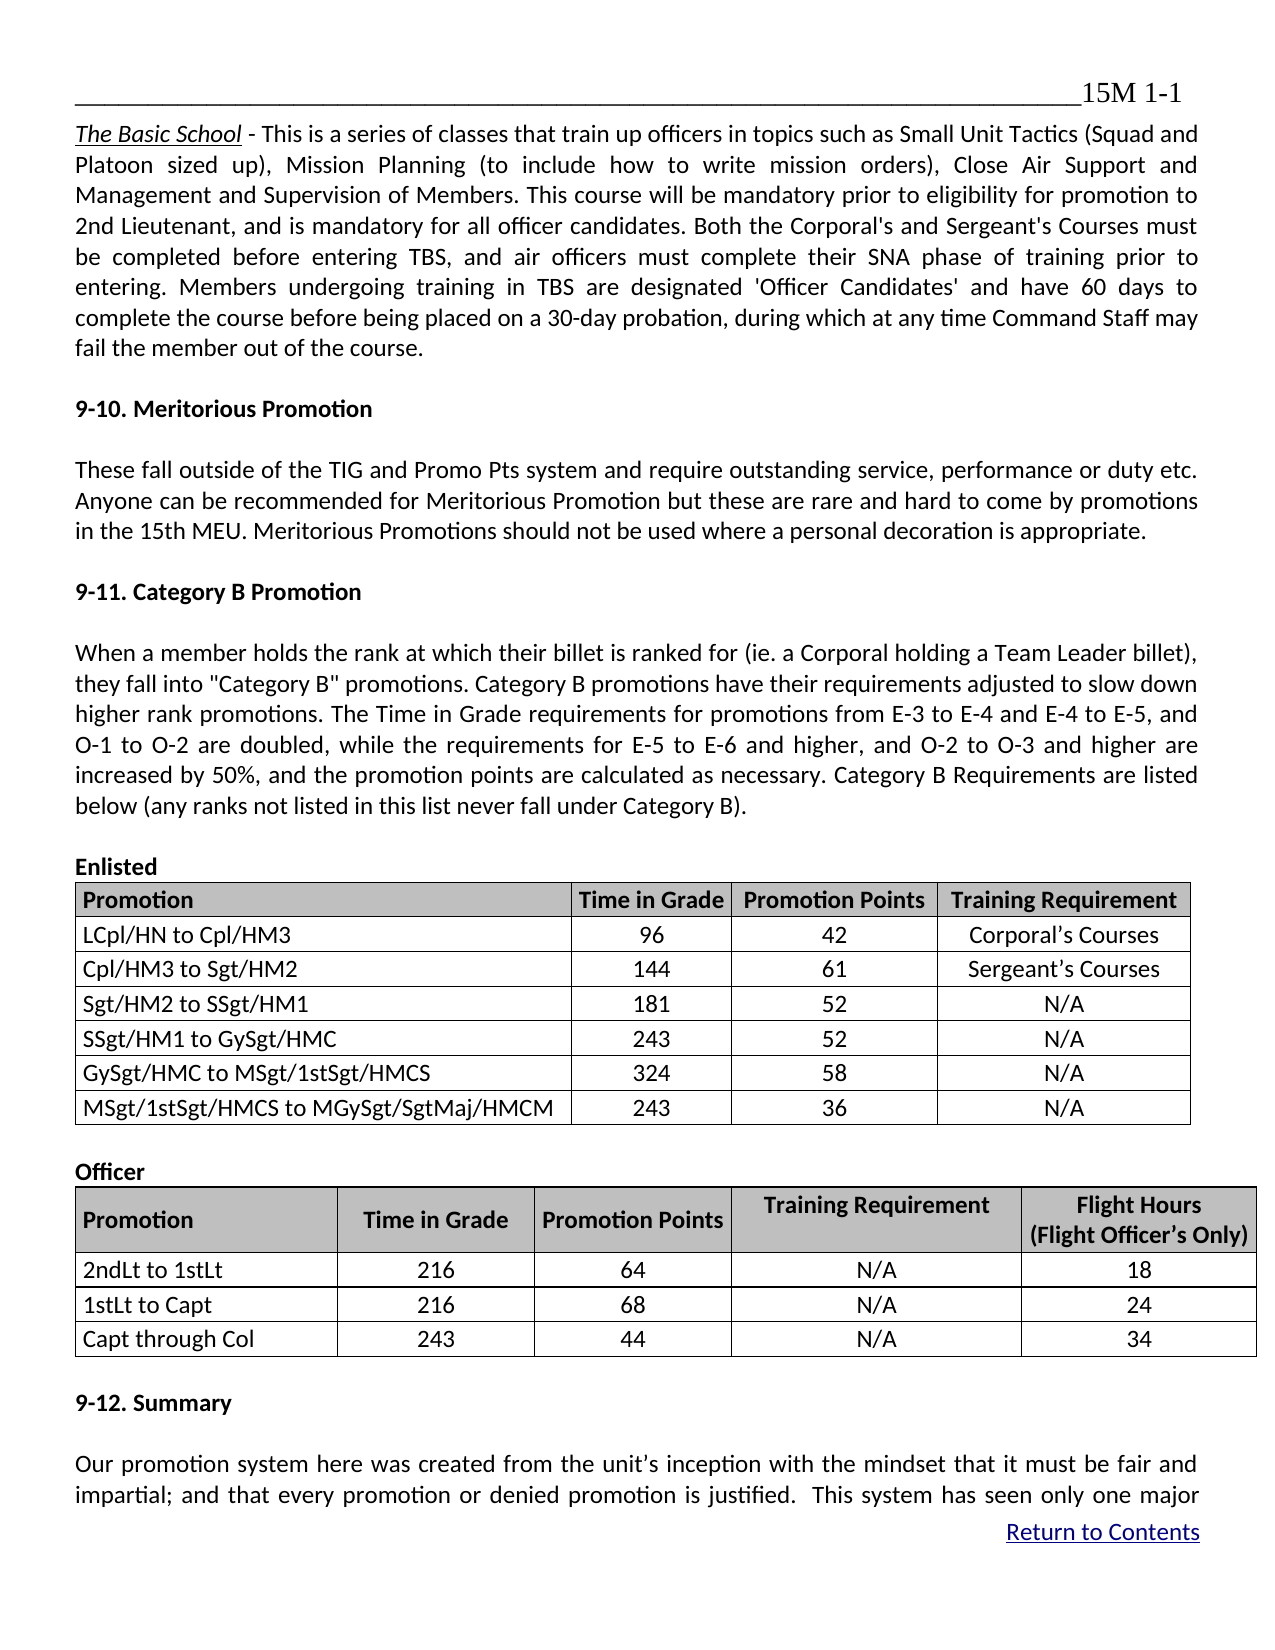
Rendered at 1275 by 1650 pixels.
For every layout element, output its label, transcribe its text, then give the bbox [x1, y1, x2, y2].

table_cell 181 [572, 987, 731, 1020]
table_cell 2ndLt to 1stLt [76, 1253, 337, 1286]
table_cell 36 [732, 1091, 937, 1124]
table_header Promotion [76, 1188, 337, 1252]
table_cell Sgt/HM2 to SSgt/HM1 [76, 987, 571, 1020]
table_cell SSgt/HM1 to GySgt/HMC [76, 1021, 571, 1055]
table_cell Cpl/HM3 to Sgt/HM2 [76, 952, 571, 986]
table_cell 243 [338, 1322, 534, 1356]
table_cell N/A [732, 1322, 1021, 1356]
text Officer [75, 1156, 1200, 1186]
table_cell 96 [572, 917, 731, 951]
table_header Promotion Points [535, 1188, 731, 1252]
table_cell 324 [572, 1056, 731, 1090]
table_cell 216 [338, 1288, 534, 1321]
table_cell 144 [572, 952, 731, 986]
text Enlisted [75, 851, 1200, 882]
table_cell 68 [535, 1288, 731, 1321]
table_header Training Requirement [732, 1188, 1021, 1252]
table_cell 42 [732, 917, 937, 951]
table_cell 52 [732, 987, 937, 1020]
table_cell 44 [535, 1322, 731, 1356]
table_cell N/A [938, 1021, 1190, 1055]
table_cell 243 [572, 1021, 731, 1055]
table_cell N/A [938, 987, 1190, 1020]
text The Basic School - This is a series of classes that train up officers in topics such as Small Unit Tactics (Squad and Platoon sized up), Mission Planning (to include how to write mission orders), Close Air Support and Management and Supervision of Members. This course will be mandatory prior to eligibility for promotion to 2nd Lieutenant, and is mandatory for all officer candidates. Both the Corporal's and Sergeant's Courses must be completed before entering TBS, and air officers must complete their SNA phase of training prior to entering. Members undergoing training in TBS are designated 'Officer Candidates' and have 60 days to complete the course before being placed on a 30-day probation, during which at any time Command Staff may fail the member out of the course. 9-10. Meritorious Promotion These fall outside of the TIG and Promo Pts system and require outstanding service, performance or duty etc. Anyone can be recommended for Meritorious Promotion but these are rare and hard to come by promotions in the 15th MEU. Meritorious Promotions should not be used where a personal decoration is appropriate. 9-11. Category B Promotion [75, 118, 1200, 607]
table_header Time in Grade [338, 1188, 534, 1252]
table_cell 1stLt to Capt [76, 1288, 337, 1321]
table_cell 52 [732, 1021, 937, 1055]
table_cell 61 [732, 952, 937, 986]
table_header Promotion Points [732, 883, 937, 916]
table_header Time in Grade [572, 883, 731, 916]
table_cell N/A [938, 1056, 1190, 1090]
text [75, 1387, 1200, 1509]
table_cell N/A [732, 1288, 1021, 1321]
table_header Training Requirement [938, 883, 1190, 916]
table_cell Corporal’s Courses [938, 917, 1190, 951]
table_cell LCpl/HN to Cpl/HM3 [76, 917, 571, 951]
table_header Flight Hours (Flight Officer’s Only) [1022, 1188, 1256, 1252]
text When a member holds the rank at which their billet is ranked for (ie. a Corporal holding a Team Leader billet), they fall into "Category B" promotions. Category B promotions have their requirements adjusted to slow down higher rank promotions. The Time in Grade requirements for promotions from E-3 to E-4 and E-4 to E-5, and O-1 to O-2 are doubled, while the requirements for E-5 to E-6 and higher, and O-2 to O-3 and higher are increased by 50%, and the promotion points are calculated as necessary. Category B Requirements are listed below (any ranks not listed in this list never fall under Category B). [75, 637, 1200, 821]
table_cell 216 [338, 1253, 534, 1286]
table_cell 58 [732, 1056, 937, 1090]
table_cell 64 [535, 1253, 731, 1286]
table_cell 24 [1022, 1288, 1256, 1321]
table_cell 18 [1022, 1253, 1256, 1286]
table_cell 34 [1022, 1322, 1256, 1356]
table_cell 243 [572, 1091, 731, 1124]
table_header Promotion [76, 883, 571, 916]
table_cell MSgt/1stSgt/HMCS to MGySgt/SgtMaj/HMCM [76, 1091, 571, 1124]
table_cell GySgt/HMC to MSgt/1stSgt/HMCS [76, 1056, 571, 1090]
table_cell N/A [938, 1091, 1190, 1124]
table_cell Sergeant’s Courses [938, 952, 1190, 986]
table_cell Capt through Col [76, 1322, 337, 1356]
table_cell N/A [732, 1253, 1021, 1286]
